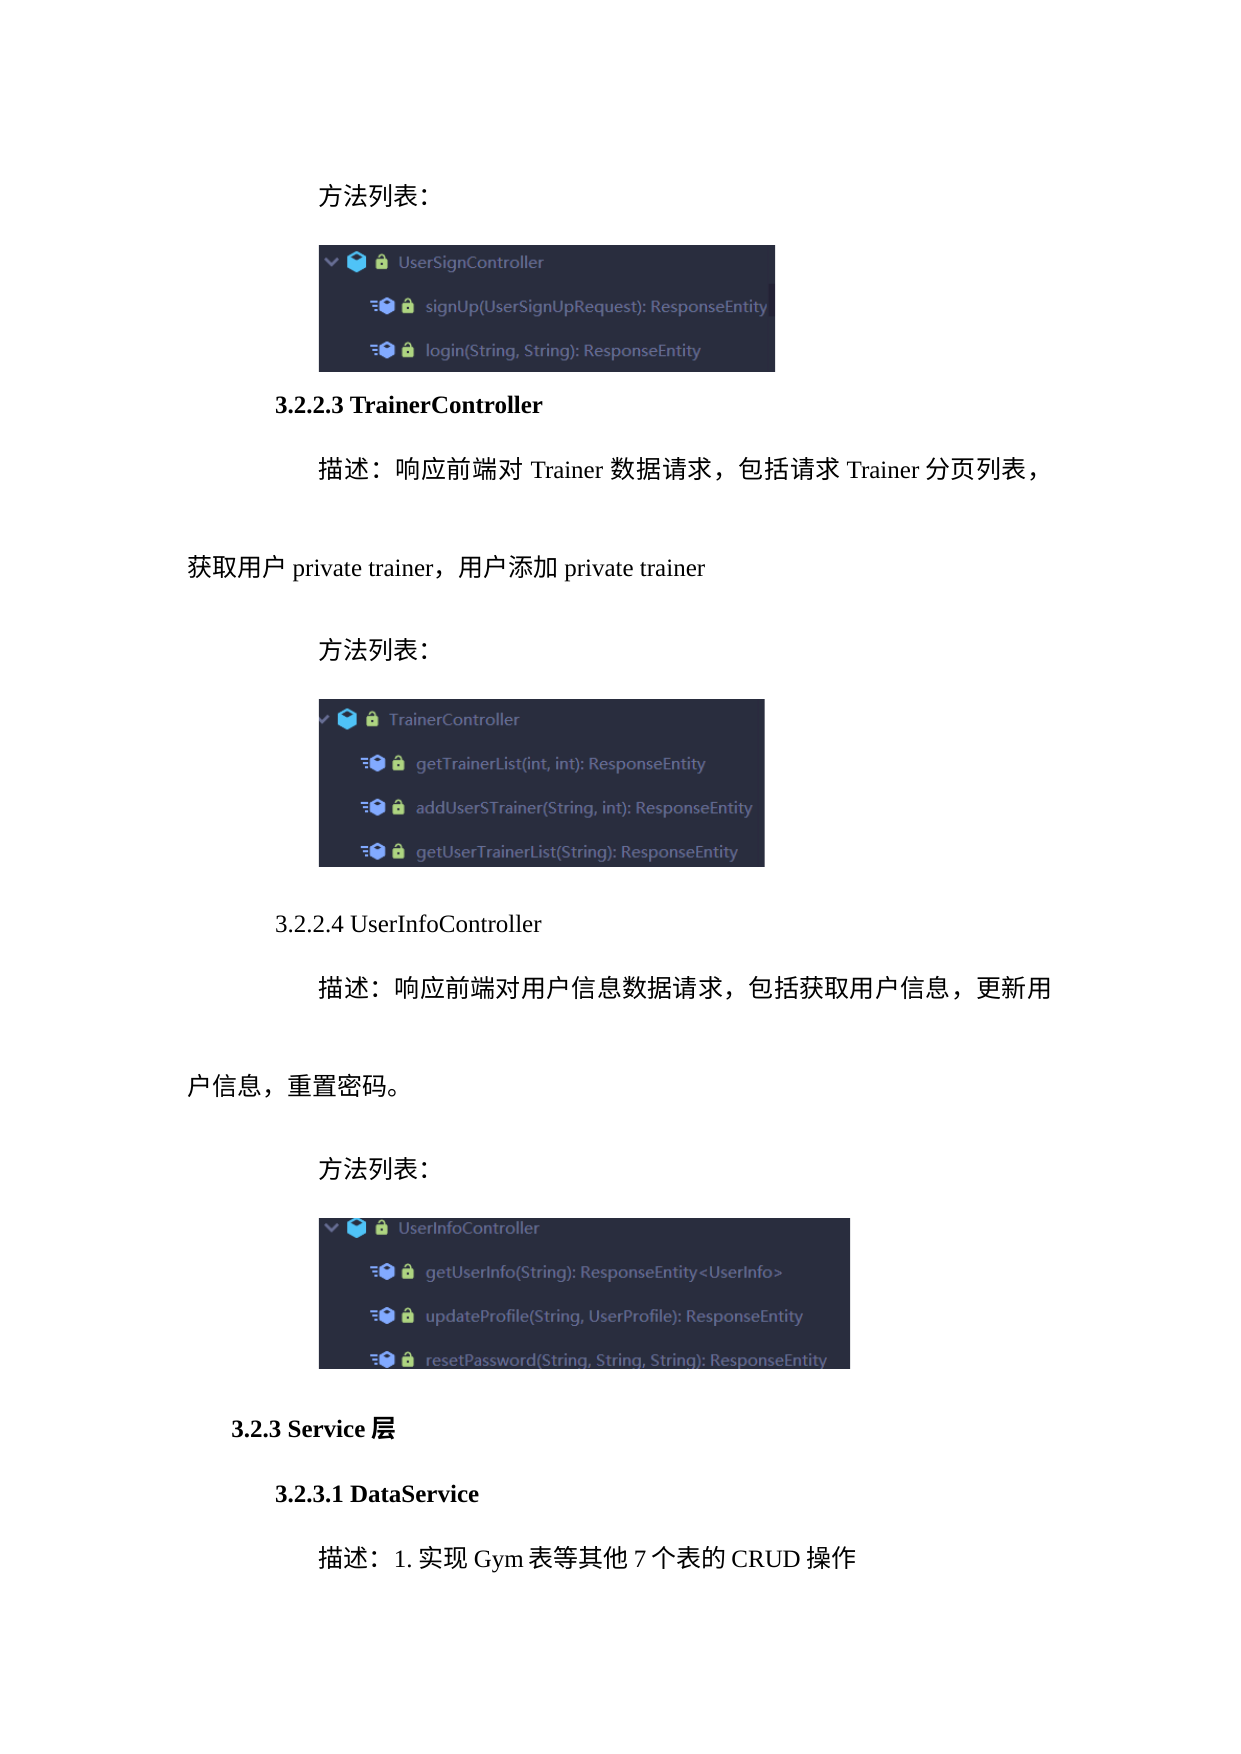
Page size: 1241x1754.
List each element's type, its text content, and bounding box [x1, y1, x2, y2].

picture [318, 245, 775, 372]
text 描述：1. 实现Gym表等其他7个表的CRUD操作 [275, 1524, 1053, 1589]
text 方法列表： [187, 616, 1053, 681]
text 3.2.3.1 DataService [231, 1477, 1053, 1509]
text 3.2.2.4 UserInfoController [187, 907, 1053, 940]
text 描述：响应前端对用户信息数据请求，包括获取用户信息，更新用户信息，重置密码。 [187, 954, 1053, 1117]
picture [318, 699, 765, 867]
text 方法列表： [275, 162, 1053, 227]
text 方法列表： [187, 1135, 1053, 1200]
text 3.2.3 Service 层 [187, 1394, 1053, 1459]
text 3.2.2.3 TrainerController [187, 388, 1053, 421]
picture [318, 1218, 851, 1369]
text 描述：响应前端对 Trainer 数据请求，包括请求Trainer分页列表，获取用户private trainer，用户添加 private trainer [187, 435, 1053, 598]
